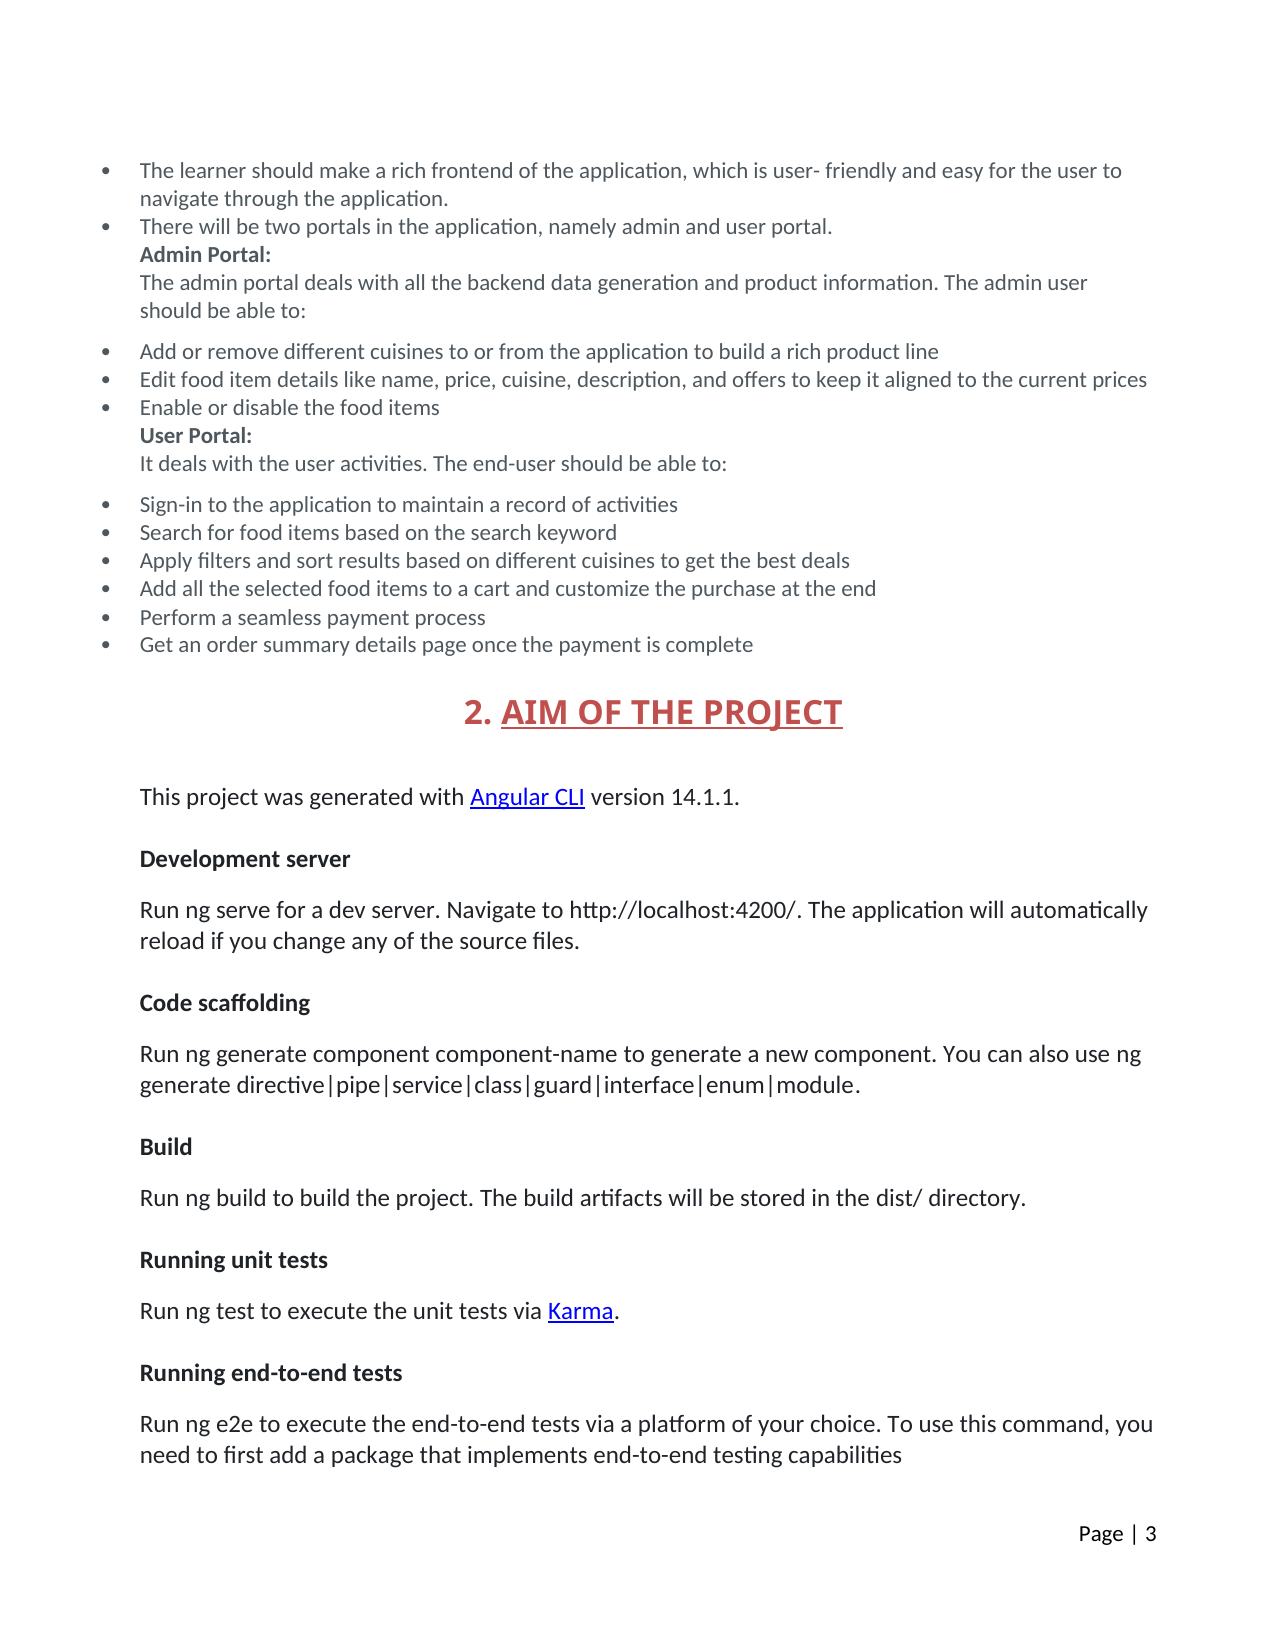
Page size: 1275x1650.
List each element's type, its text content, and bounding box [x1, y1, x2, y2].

list Apply filters and sort results based on different cuisines to get the best deals [102, 547, 1156, 574]
list Perform a seamless payment process [102, 603, 1156, 631]
text Run ng build to build the project. The build artifacts will be stored in the dist/ directory. [139, 1182, 1156, 1212]
text Run ng test to execute the unit tests via Karma. [139, 1295, 1156, 1326]
subtitle Running unit tests [139, 1244, 1156, 1274]
text Run ng generate component component-name to generate a new component. You can also use ng generate directive|pipe|service|class|guard|interface|enum|module. [139, 1038, 1156, 1099]
list Search for food items based on the search keyword [102, 518, 1156, 547]
list The learner should make a rich frontend of the application, which is user- friendly and easy for the user to navigate through the application. [102, 156, 1156, 212]
text User Portal: It deals with the user activities. The end-user should be able to: [139, 421, 1156, 477]
list Get an order summary details page once the payment is complete [102, 631, 1156, 659]
list Edit food item details like name, price, cuisine, description, and offers to keep it aligned to the current prices [102, 365, 1156, 393]
subtitle Code scaffolding [139, 987, 1156, 1017]
text This project was generated with Angular CLI version 14.1.1. [139, 781, 1156, 812]
subtitle Development server [139, 843, 1156, 874]
subtitle Running end-to-end tests [139, 1357, 1156, 1388]
subtitle Build [139, 1131, 1156, 1161]
subtitle AIM OF THE PROJECT [150, 688, 1156, 734]
list Enable or disable the food items [102, 393, 1156, 421]
list There will be two portals in the application, namely admin and user portal. [102, 212, 1156, 240]
text Admin Portal: The admin portal deals with all the backend data generation and product information. The admin user should be able to: [139, 240, 1156, 324]
list Sign-in to the application to maintain a record of activities [102, 491, 1156, 518]
list Add or remove different cuisines to or from the application to build a rich product line [102, 337, 1156, 365]
text Run ng e2e to execute the end-to-end tests via a platform of your choice. To use this command, you need to first add a package that implements end-to-end testing capabilities [139, 1408, 1156, 1469]
list Add all the selected food items to a cart and customize the purchase at the end [102, 574, 1156, 603]
text Run ng serve for a dev server. Navigate to http://localhost:4200/. The application will automatically reload if you change any of the source files. [139, 894, 1156, 956]
